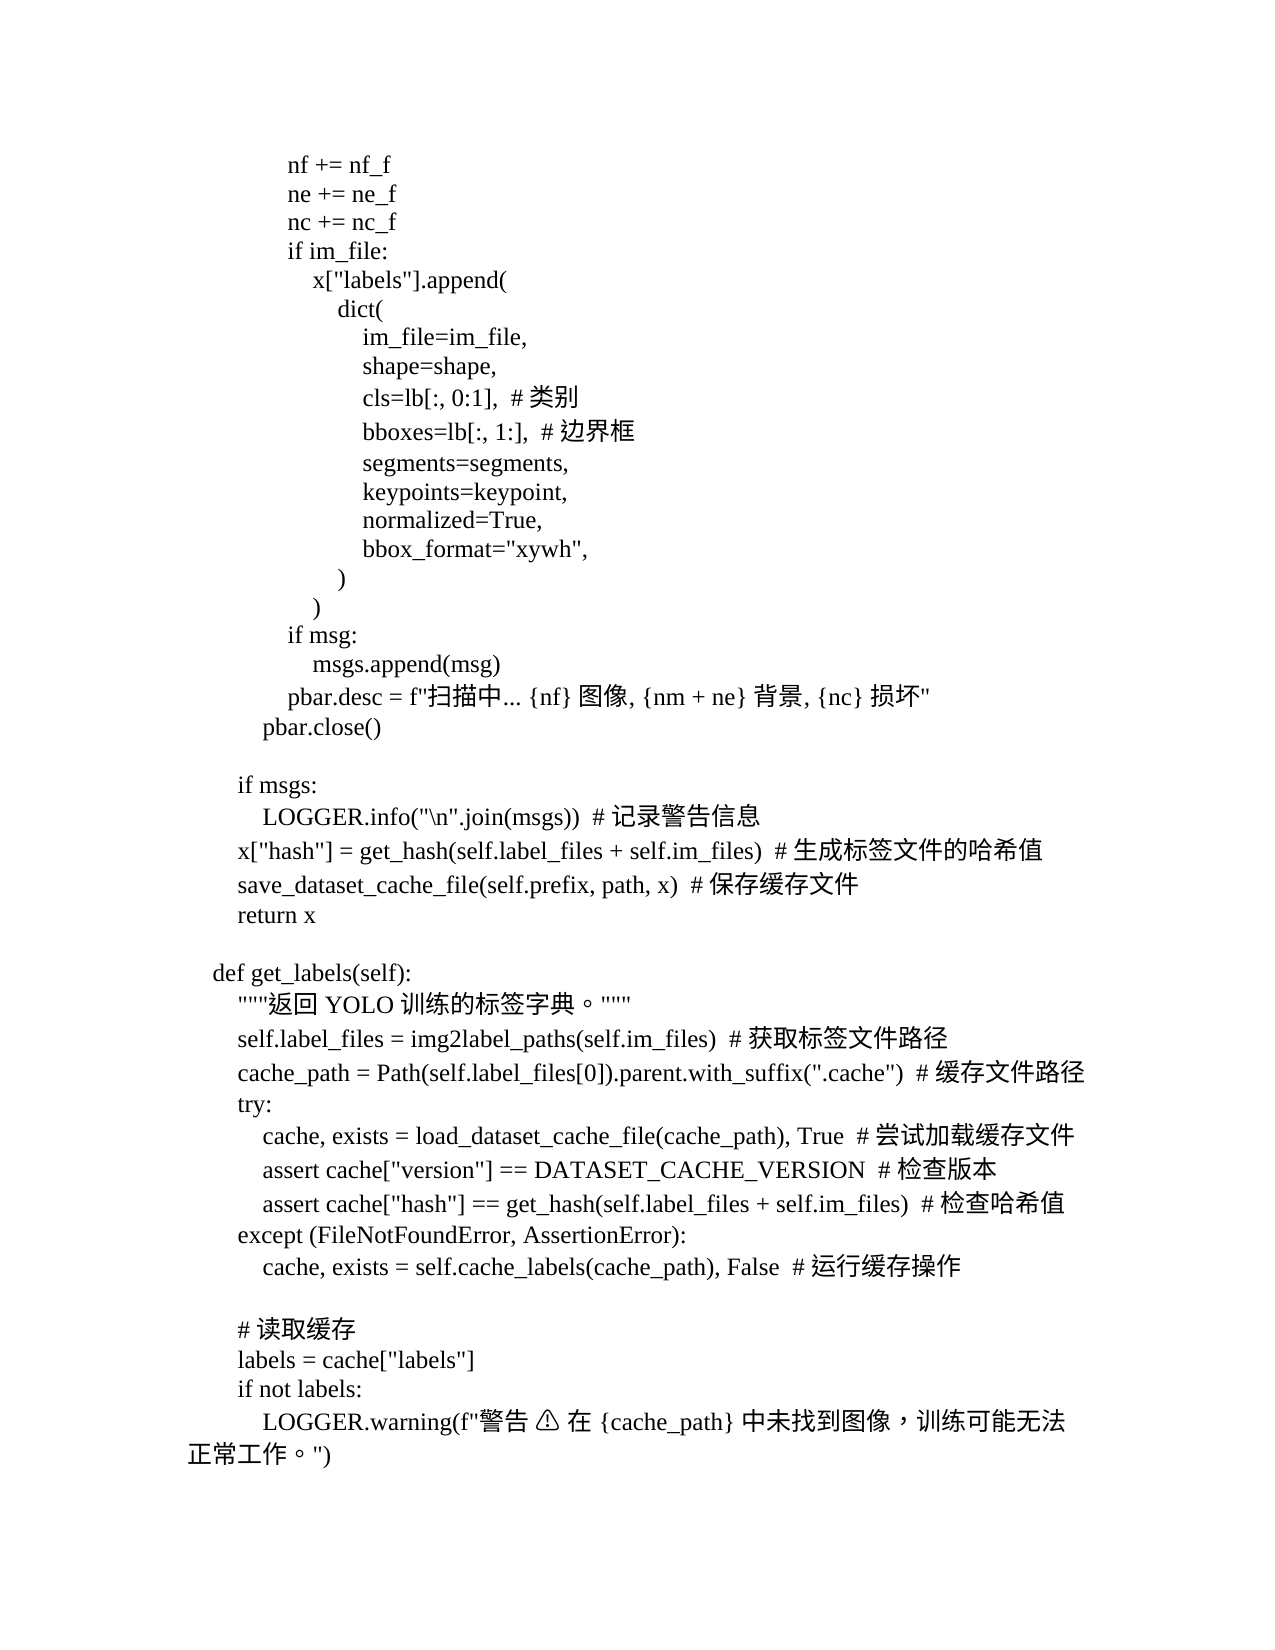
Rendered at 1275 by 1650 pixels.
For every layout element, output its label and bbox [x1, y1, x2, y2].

text [187, 150, 1087, 1471]
